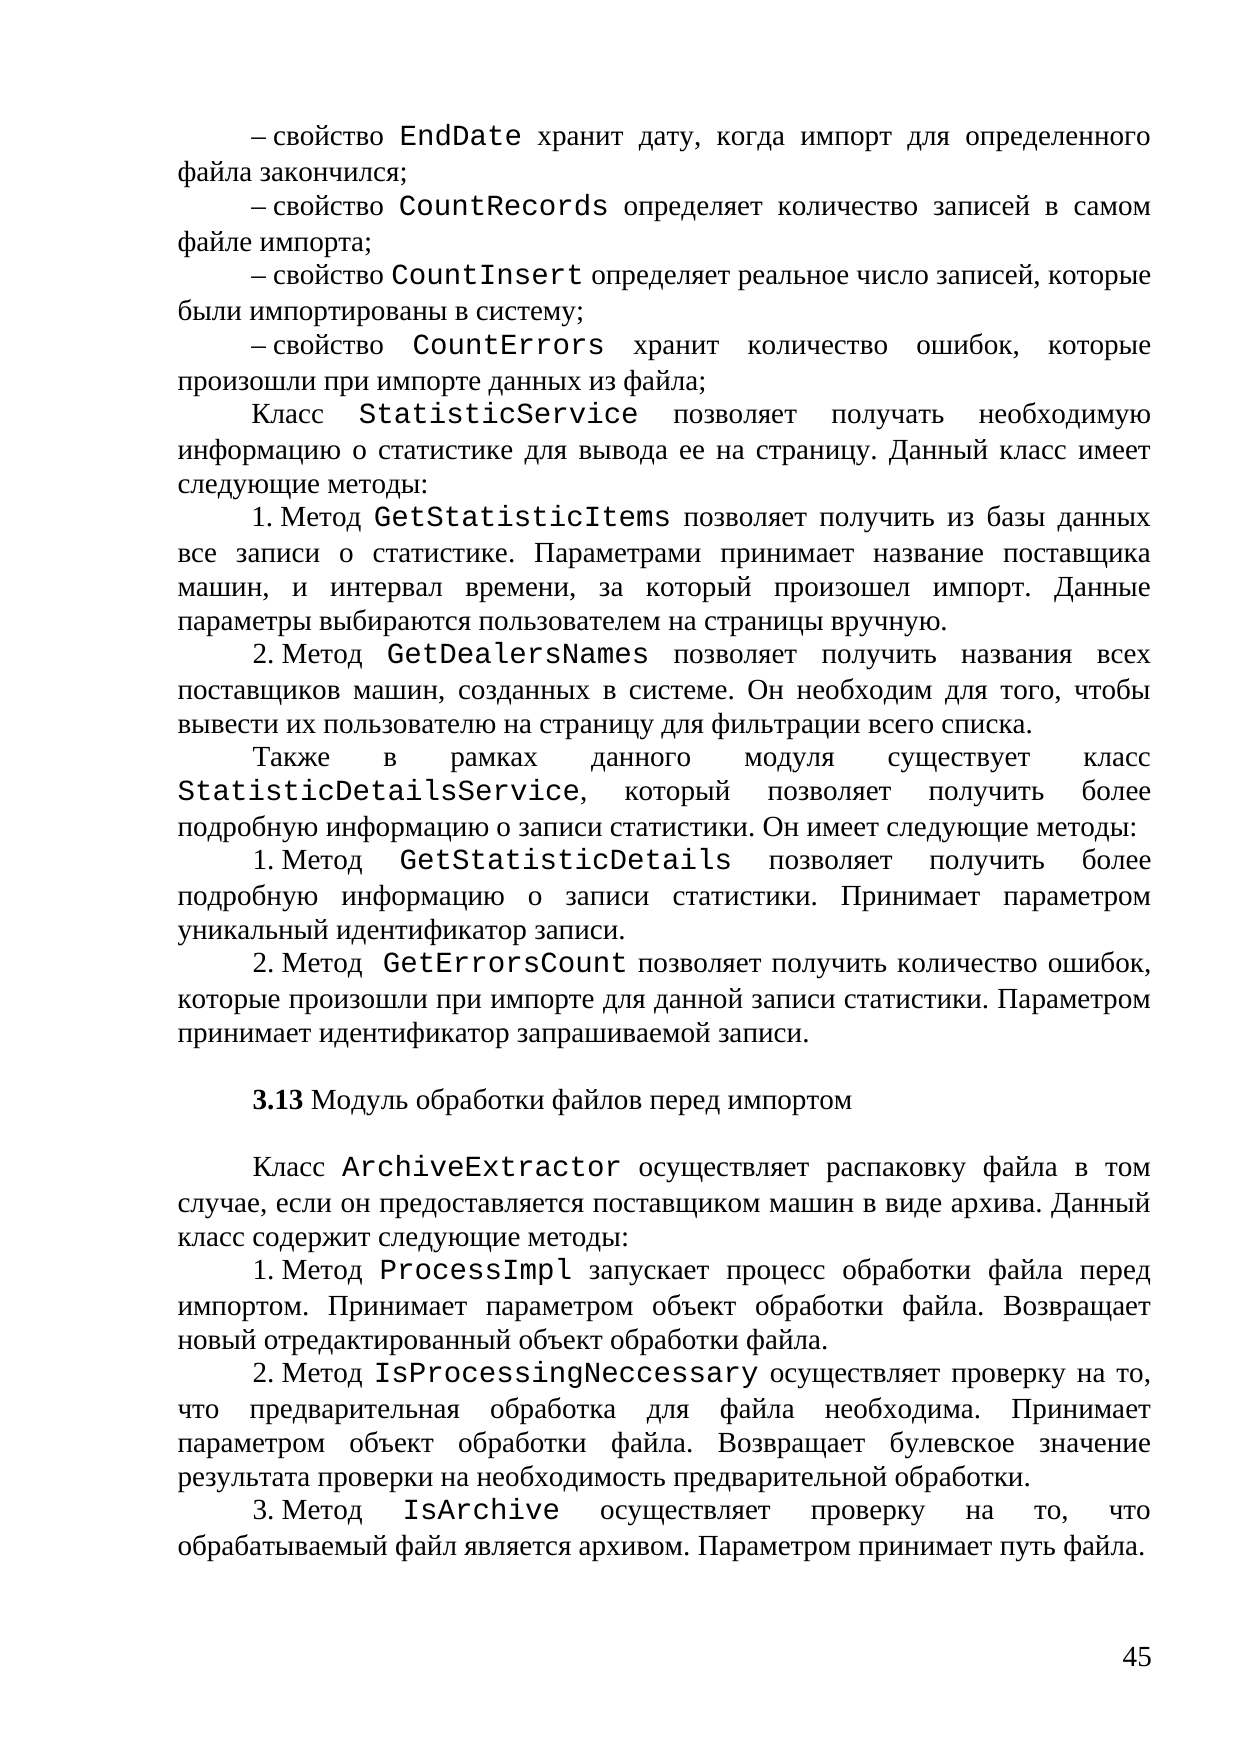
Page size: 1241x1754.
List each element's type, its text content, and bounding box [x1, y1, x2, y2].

text 3.13 Модуль обработки файлов перед импортом [177, 1082, 1152, 1116]
list Метод IsProcessingNeccessary осуществляет проверку на то, что предварительная обработка для файла необходима. Принимает параметром объект обработки файла. Возвращает булевское значение результата проверки на необходимость предварительной обработки. [177, 1356, 1152, 1492]
list Метод GetDealersNames позволяет получить названия всех поставщиков машин, созданных в системе. Он необходим для того, чтобы вывести их пользователю на страницу для фильтрации всего списка. [177, 636, 1152, 739]
list Метод ProcessImpl запускает процесс обработки файла перед импортом. Принимает параметром объект обработки файла. Возвращает новый отредактированный объект обработки файла. [177, 1252, 1152, 1356]
list Метод GetStatisticDetails позволяет получить более подробную информацию о записи статистики. Принимает параметром уникальный идентификатор записи. [177, 842, 1152, 946]
list Класс StatisticService позволяет получать необходимую информацию о статистике для вывода ее на страницу. Данный класс имеет следующие методы: [177, 396, 1152, 499]
list свойство CountInsert определяет реальное число записей, которые были импортированы в систему; [177, 257, 1152, 327]
list Класс ArchiveExtractor осуществляет распаковку файла в том случае, если он предоставляется поставщиком машин в виде архива. Данный класс содержит следующие методы: [177, 1149, 1152, 1252]
list свойство EndDate хранит дату, когда импорт для определенного файла закончился; [177, 118, 1152, 188]
list Метод IsArchive осуществляет проверку на то, что обрабатываемый файл является архивом. Параметром принимает путь файла. [177, 1492, 1152, 1562]
list Также в рамках данного модуля существует класс StatisticDetailsService, который позволяет получить более подробную информацию о записи статистики. Он имеет следующие методы: [177, 739, 1152, 842]
list Метод GetStatisticItems позволяет получить из базы данных все записи о статистике. Параметрами принимает название поставщика машин, и интервал времени, за который произошел импорт. Данные параметры выбираются пользователем на страницы вручную. [177, 499, 1152, 636]
list свойство CountErrors хранит количество ошибок, которые произошли при импорте данных из файла; [177, 327, 1152, 396]
list Метод GetErrorsCount позволяет получить количество ошибок, которые произошли при импорте для данной записи статистики. Параметром принимает идентификатор запрашиваемой записи. [177, 946, 1152, 1049]
list свойство CountRecords определяет количество записей в самом файле импорта; [177, 188, 1152, 257]
